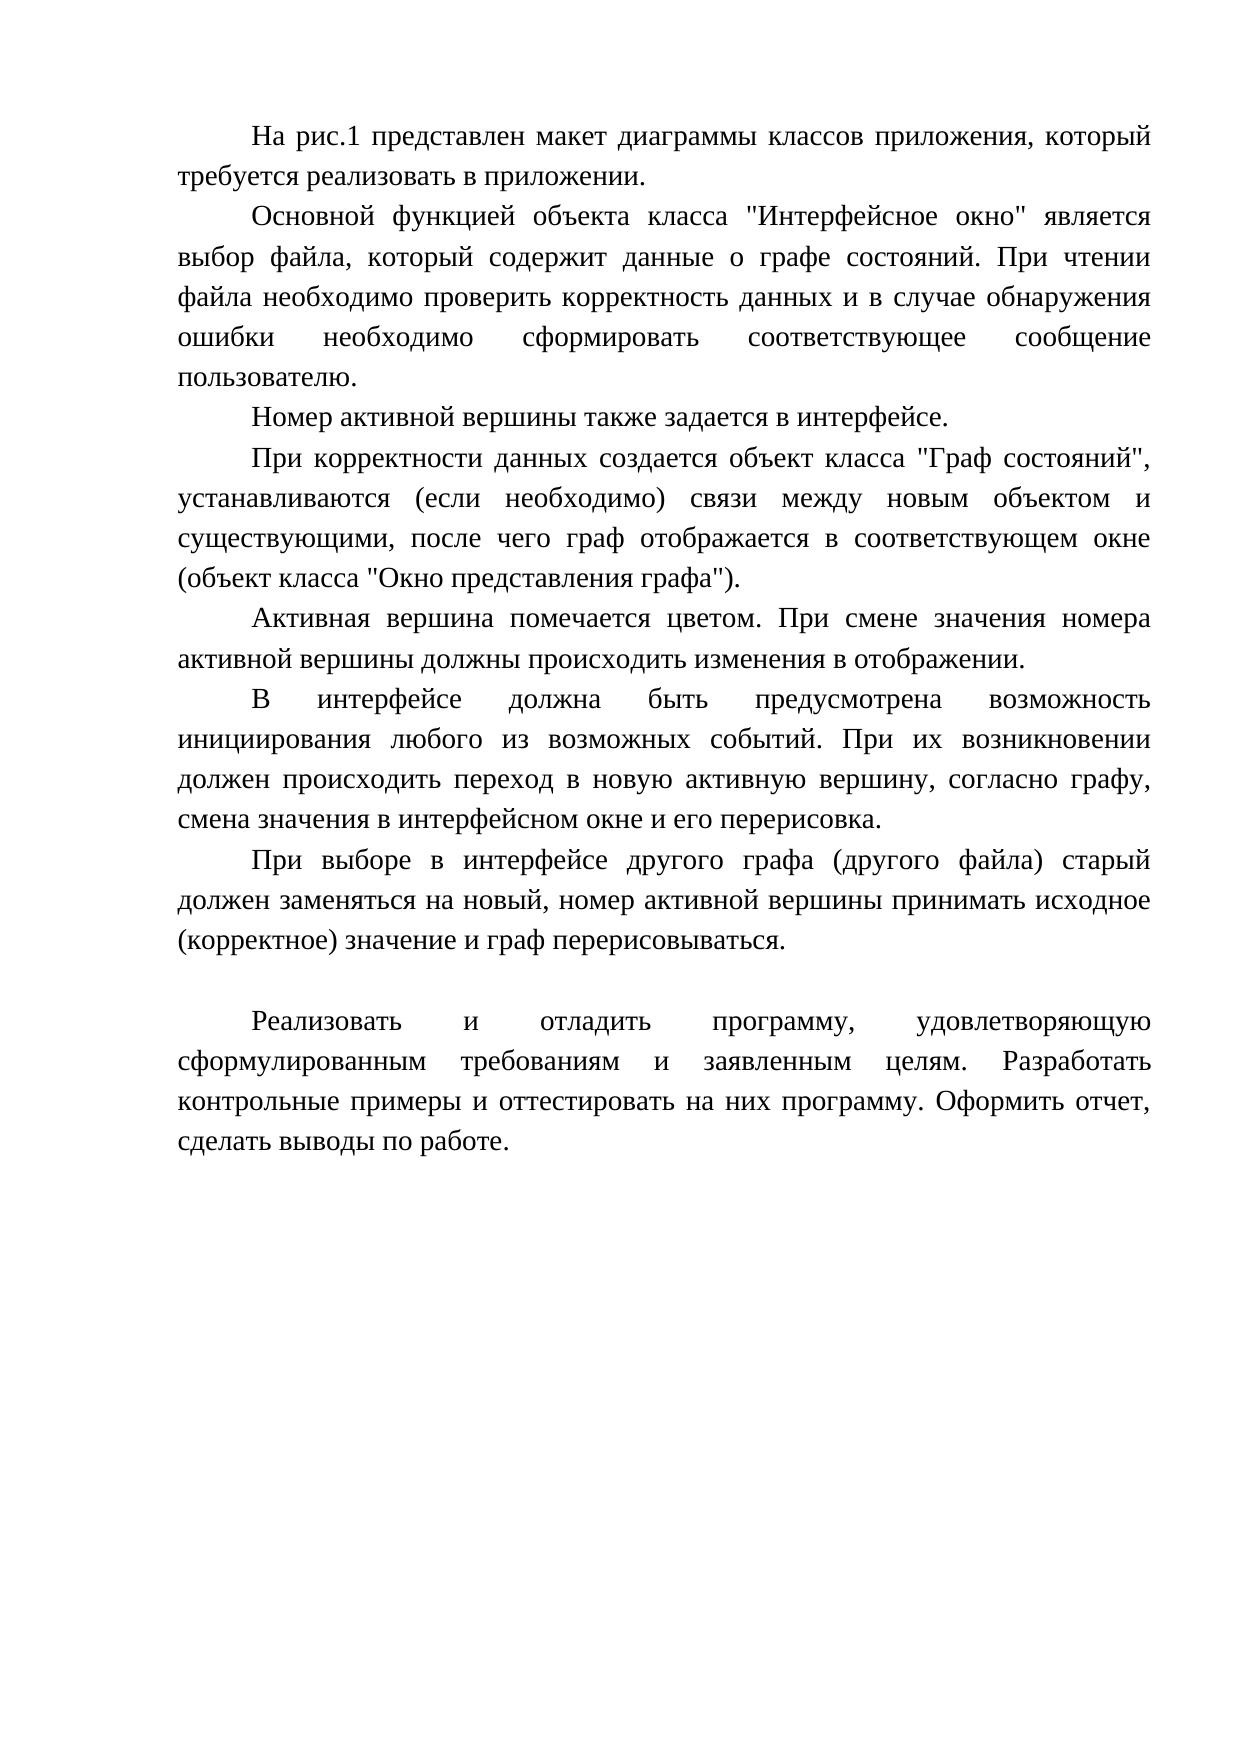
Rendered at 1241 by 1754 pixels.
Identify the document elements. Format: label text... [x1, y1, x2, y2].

text При выборе в интерфейсе другого графа (другого файла) старый должен заменяться на новый, номер активной вершины принимать исходное (корректное) значение и граф перерисовываться. [177, 842, 1152, 956]
text При корректности данных создается объект класса "Граф состояний", устанавливаются (если необходимо) связи между новым объектом и существующими, после чего граф отображается в соответствующем окне (объект класса "Окно представления графа"). [177, 440, 1152, 594]
text Номер активной вершины также задается в интерфейсе. [177, 399, 1152, 433]
text Активная вершина помечается цветом. При смене значения номера активной вершины должны происходить изменения в отображении. [177, 601, 1152, 674]
text На рис.1 представлен макет диаграммы классов приложения, который требуется реализовать в приложении. [177, 118, 1152, 192]
text В интерфейсе должна быть предусмотрена возможность инициирования любого из возможных событий. При их возникновении должен происходить переход в новую активную вершину, согласно графу, смена значения в интерфейсном окне и его перерисовка. [177, 681, 1152, 835]
text Реализовать и отладить программу, удовлетворяющую сформулированным требованиям и заявленным целям. Разработать контрольные примеры и оттестировать на них программу. Оформить отчет, сделать выводы по работе. [177, 1003, 1152, 1157]
text Основной функцией объекта класса "Интерфейсное окно" является выбор файла, который содержит данные о графе состояний. При чтении файла необходимо проверить корректность данных и в случае обнаружения ошибки необходимо сформировать соответствующее сообщение пользователю. [177, 198, 1152, 393]
